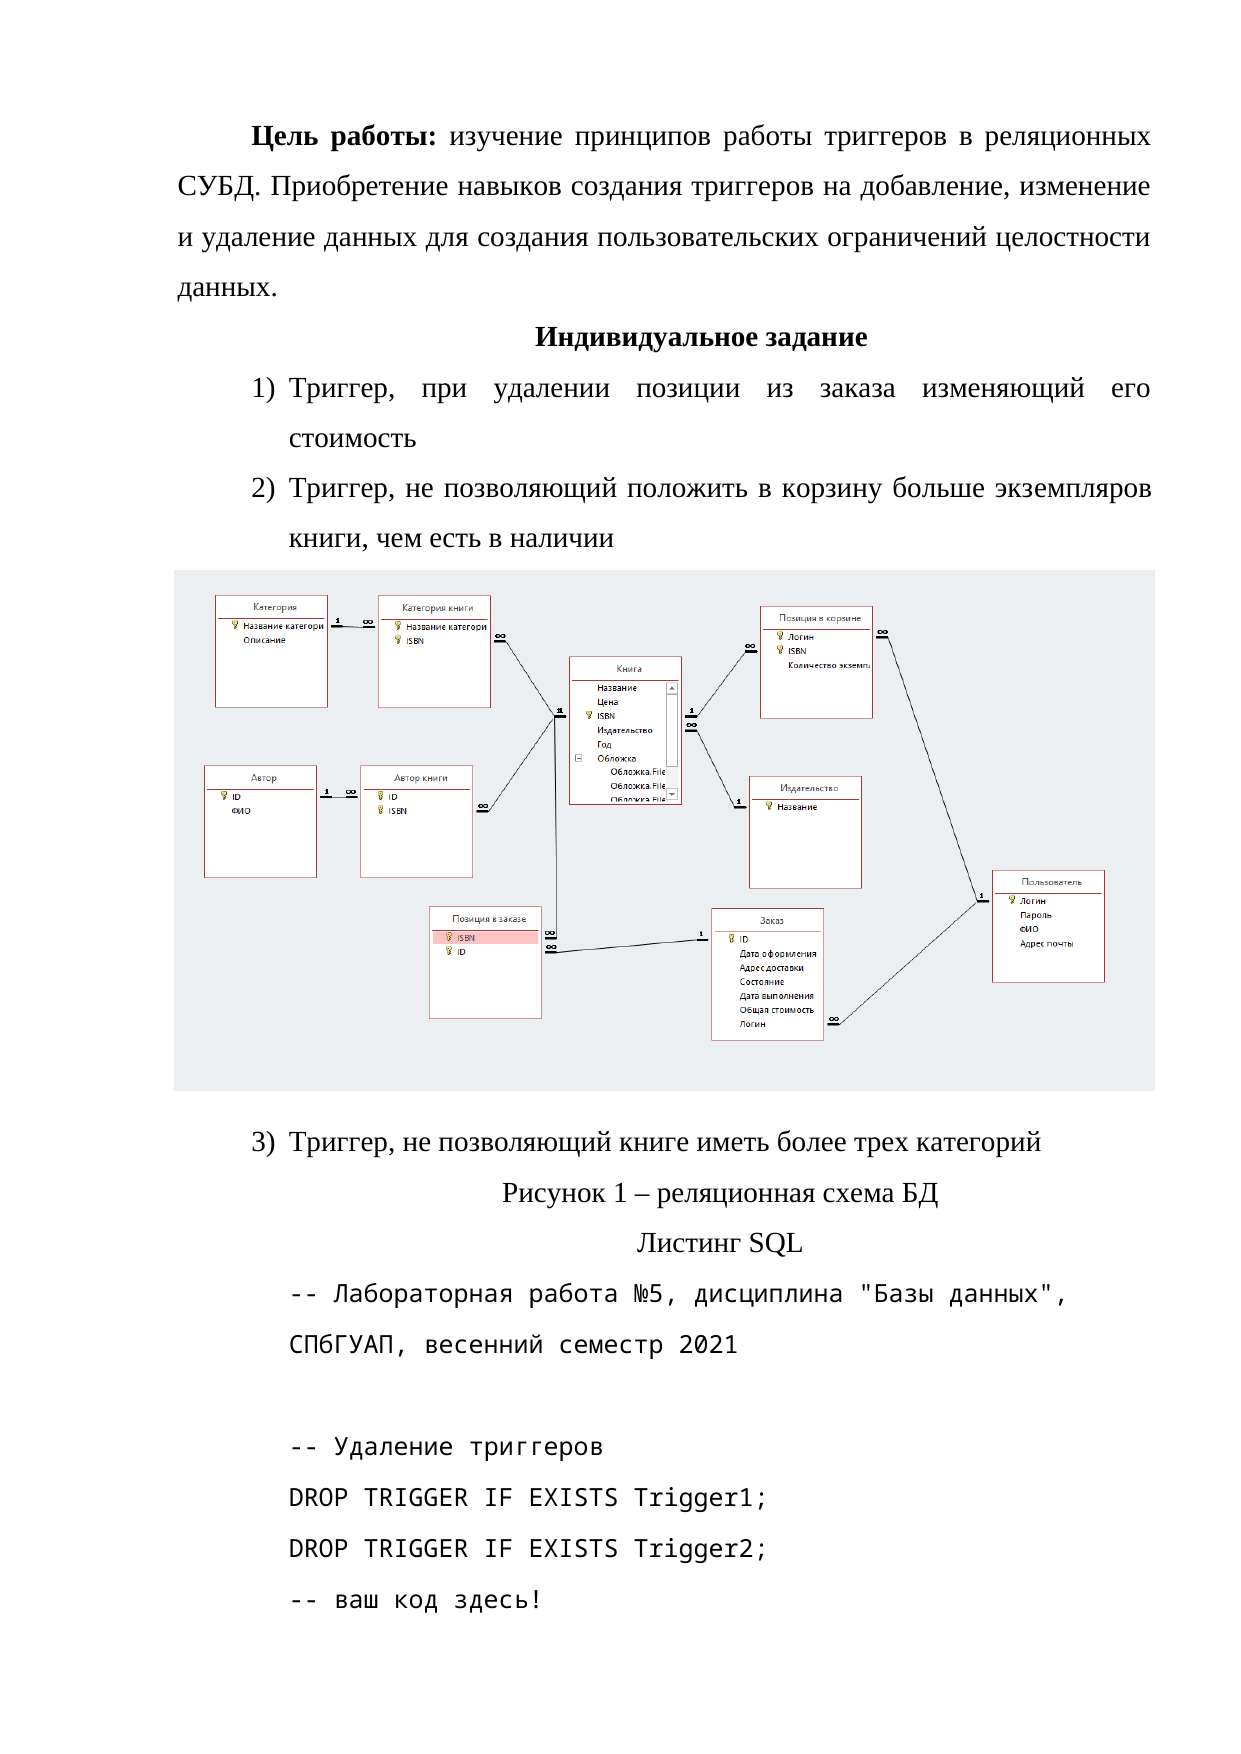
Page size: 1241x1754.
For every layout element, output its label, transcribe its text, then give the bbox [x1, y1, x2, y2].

list -- Лабораторная работа №5, дисциплина "Базы данных", СПбГУАП, весенний семестр 2021 [288, 1275, 1152, 1360]
list Триггер, при удалении позиции из заказа изменяющий его стоимость [251, 370, 1152, 453]
list -- Удаление триггеров [288, 1428, 1152, 1462]
list Триггер, не позволяющий книге иметь более трех категорий [251, 1091, 1152, 1158]
picture [173, 570, 1156, 1091]
list Листинг SQL [288, 1225, 1152, 1258]
list Триггер, не позволяющий положить в корзину больше экземпляров книги, чем есть в наличии [251, 470, 1152, 554]
text Цель работы: изучение принципов работы триггеров в реляционных СУБД. Приобретение навыков создания триггеров на добавление, изменение и удаление данных для создания пользовательских ограничений целостности данных. [177, 118, 1152, 303]
text Индивидуальное задание [177, 319, 1152, 353]
list Рисунок 1 – реляционная схема БД [288, 1175, 1152, 1208]
list -- ваш код здесь! [288, 1582, 1152, 1616]
list DROP TRIGGER IF EXISTS Trigger1; [288, 1479, 1152, 1513]
list DROP TRIGGER IF EXISTS Trigger2; [288, 1531, 1152, 1564]
